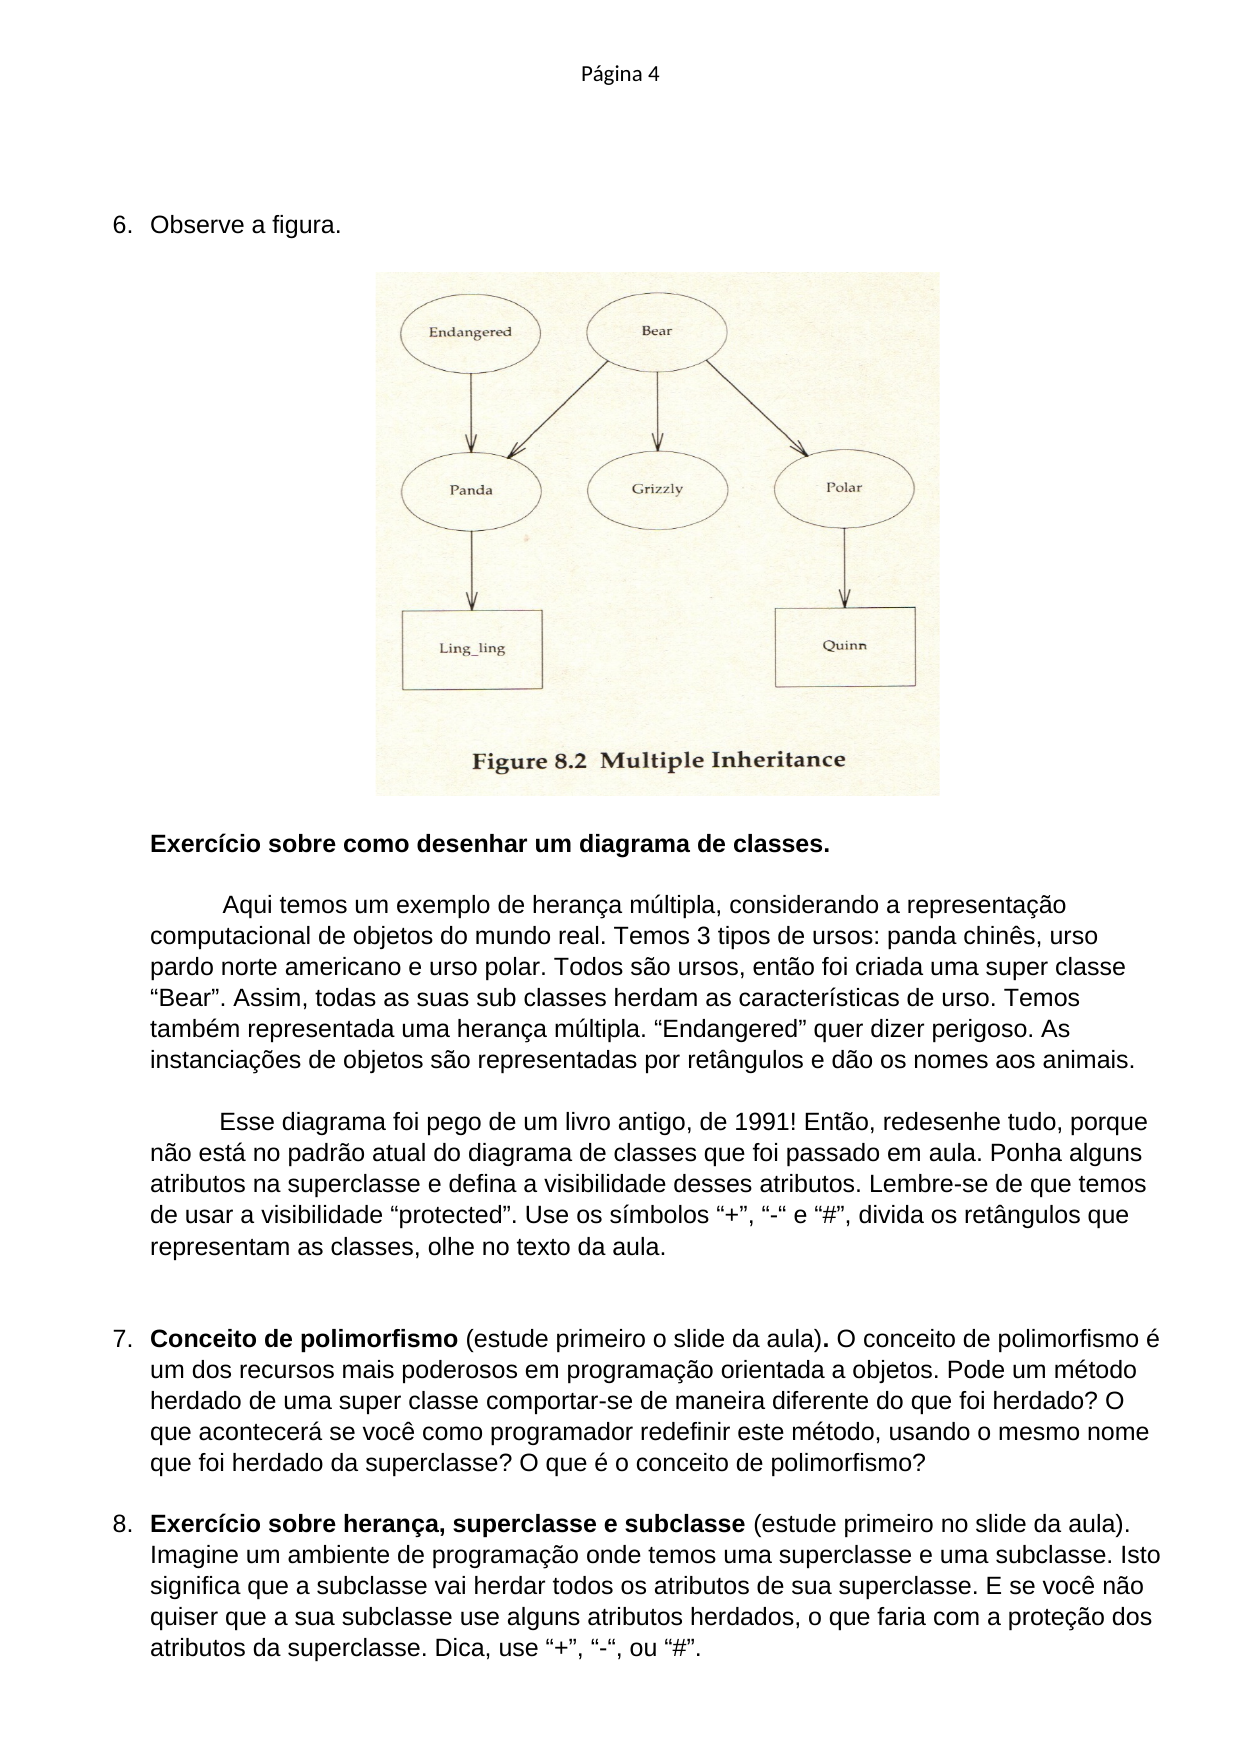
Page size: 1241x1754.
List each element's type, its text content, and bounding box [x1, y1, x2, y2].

list Observe a figura. [112, 210, 1165, 239]
picture [375, 272, 940, 796]
list Exercício sobre como desenhar um diagrama de classes. [150, 829, 1165, 888]
list Aqui temos um exemplo de herança múltipla, considerando a representação computacional de objetos do mundo real. Temos 3 tipos de ursos: panda chinês, urso pardo norte americano e urso polar. Todos são ursos, então foi criada uma super classe “Bear”. Assim, todas as suas sub classes herdam as características de urso. Temos também representada uma herança múltipla. “Endangered” quer dizer perigoso. As instanciações de objetos são representadas por retângulos e dão os nomes aos animais. Esse diagrama foi pego de um livro antigo, de 1991! Então, redesenhe tudo, porque não está no padrão atual do diagrama de classes que foi passado em aula. Ponha alguns atributos na superclasse e defina a visibilidade desses atributos. Lembre-se de que temos de usar a visibilidade “protected”. Use os símbolos “+”, “-“ e “#”, divida os retângulos que representam as classes, olhe no texto da aula. [150, 890, 1165, 1321]
